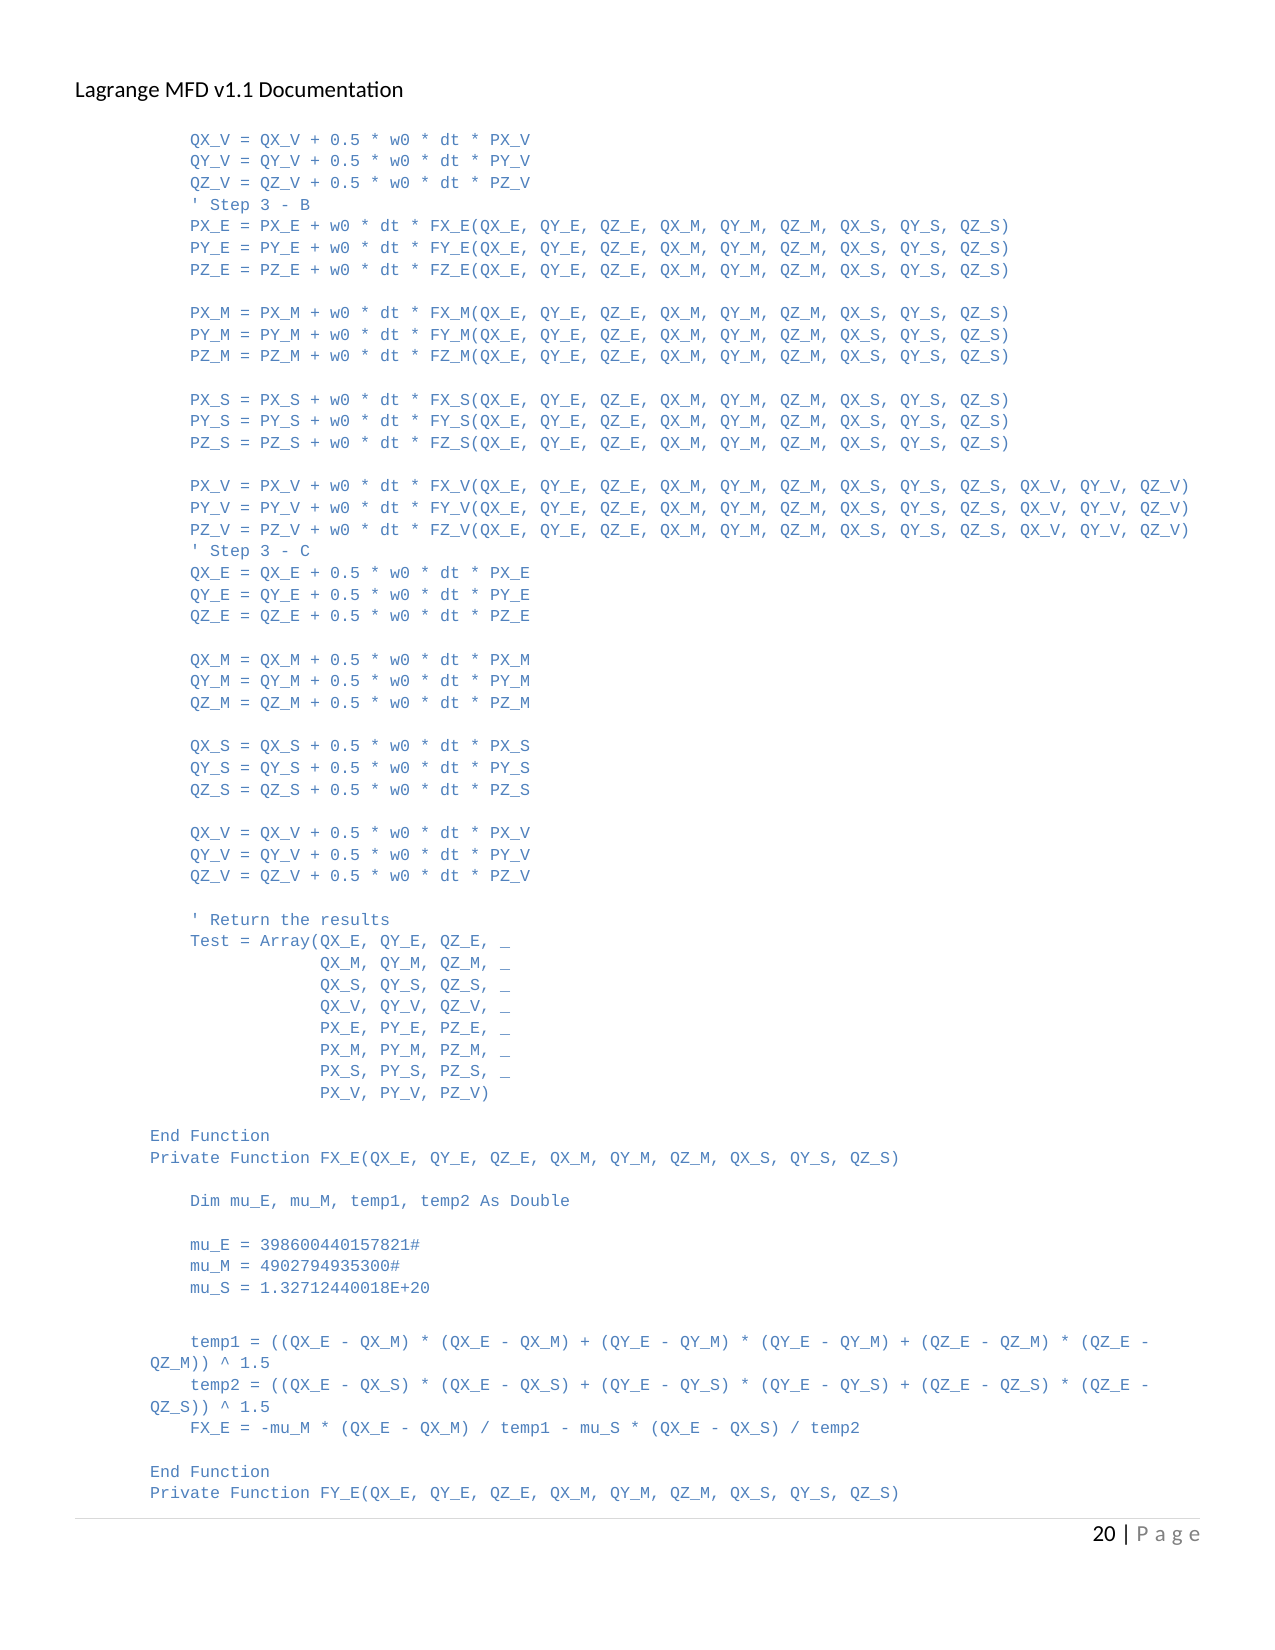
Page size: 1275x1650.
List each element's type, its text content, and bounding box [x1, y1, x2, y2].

text QY_S = QY_S + 0.5 * w0 * dt * PY_S [150, 759, 1200, 778]
text PZ_M = PZ_M + w0 * dt * FZ_M(QX_E, QY_E, QZ_E, QX_M, QY_M, QZ_M, QX_S, QY_S, QZ_S) [150, 348, 1200, 367]
text PZ_E = PZ_E + w0 * dt * FZ_E(QX_E, QY_E, QZ_E, QX_M, QY_M, QZ_M, QX_S, QY_S, QZ_S) [150, 261, 1200, 280]
text PZ_V = PZ_V + w0 * dt * FZ_V(QX_E, QY_E, QZ_E, QX_M, QY_M, QZ_M, QX_S, QY_S, QZ_S, QX_V, QY_V, QZ_V) [150, 521, 1200, 540]
text QZ_S = QZ_S + 0.5 * w0 * dt * PZ_S [150, 781, 1200, 800]
text PX_M = PX_M + w0 * dt * FX_M(QX_E, QY_E, QZ_E, QX_M, QY_M, QZ_M, QX_S, QY_S, QZ_S) [150, 304, 1200, 323]
text QZ_V = QZ_V + 0.5 * w0 * dt * PZ_V [150, 174, 1200, 193]
text QY_E = QY_E + 0.5 * w0 * dt * PY_E [150, 586, 1200, 605]
text Dim mu_E, mu_M, temp1, temp2 As Double [150, 1193, 1200, 1212]
text temp2 = ((QX_E - QX_S) * (QX_E - QX_S) + (QY_E - QY_S) * (QY_E - QY_S) + (QZ_E - QZ_S) * (QZ_E - QZ_S)) ^ 1.5 [150, 1377, 1200, 1417]
text PX_S, PY_S, PZ_S, _ [150, 1063, 1200, 1082]
text QX_V, QY_V, QZ_V, _ [150, 998, 1200, 1017]
text End Function [150, 1463, 1200, 1482]
text QZ_E = QZ_E + 0.5 * w0 * dt * PZ_E [150, 608, 1200, 627]
text End Function [150, 1128, 1200, 1147]
text QY_V = QY_V + 0.5 * w0 * dt * PY_V [150, 153, 1200, 172]
text QX_E = QX_E + 0.5 * w0 * dt * PX_E [150, 564, 1200, 583]
text PX_M, PY_M, PZ_M, _ [150, 1041, 1200, 1060]
text PZ_S = PZ_S + w0 * dt * FZ_S(QX_E, QY_E, QZ_E, QX_M, QY_M, QZ_M, QX_S, QY_S, QZ_S) [150, 434, 1200, 453]
text PX_S = PX_S + w0 * dt * FX_S(QX_E, QY_E, QZ_E, QX_M, QY_M, QZ_M, QX_S, QY_S, QZ_S) [150, 391, 1200, 410]
text QX_S = QX_S + 0.5 * w0 * dt * PX_S [150, 738, 1200, 757]
text QZ_V = QZ_V + 0.5 * w0 * dt * PZ_V [150, 868, 1200, 887]
text PY_V = PY_V + w0 * dt * FY_V(QX_E, QY_E, QZ_E, QX_M, QY_M, QZ_M, QX_S, QY_S, QZ_S, QX_V, QY_V, QZ_V) [150, 499, 1200, 518]
text QX_V = QX_V + 0.5 * w0 * dt * PX_V [150, 131, 1200, 150]
text FX_E = -mu_M * (QX_E - QX_M) / temp1 - mu_S * (QX_E - QX_S) / temp2 [150, 1420, 1200, 1439]
text PX_E, PY_E, PZ_E, _ [150, 1019, 1200, 1038]
text QY_M = QY_M + 0.5 * w0 * dt * PY_M [150, 673, 1200, 692]
text mu_S = 1.32712440018E+20 [150, 1279, 1200, 1298]
text QX_M = QX_M + 0.5 * w0 * dt * PX_M [150, 651, 1200, 670]
text PY_M = PY_M + w0 * dt * FY_M(QX_E, QY_E, QZ_E, QX_M, QY_M, QZ_M, QX_S, QY_S, QZ_S) [150, 326, 1200, 345]
text QZ_M = QZ_M + 0.5 * w0 * dt * PZ_M [150, 694, 1200, 713]
text PY_S = PY_S + w0 * dt * FY_S(QX_E, QY_E, QZ_E, QX_M, QY_M, QZ_M, QX_S, QY_S, QZ_S) [150, 413, 1200, 432]
text ' Step 3 - C [150, 543, 1200, 562]
text PY_E = PY_E + w0 * dt * FY_E(QX_E, QY_E, QZ_E, QX_M, QY_M, QZ_M, QX_S, QY_S, QZ_S) [150, 239, 1200, 258]
text Test = Array(QX_E, QY_E, QZ_E, _ [150, 933, 1200, 952]
text mu_M = 4902794935300# [150, 1258, 1200, 1277]
text PX_V, PY_V, PZ_V) [150, 1084, 1200, 1103]
text temp1 = ((QX_E - QX_M) * (QX_E - QX_M) + (QY_E - QY_M) * (QY_E - QY_M) + (QZ_E - QZ_M) * (QZ_E - QZ_M)) ^ 1.5 [150, 1333, 1200, 1374]
text QX_V = QX_V + 0.5 * w0 * dt * PX_V [150, 824, 1200, 843]
text QX_M, QY_M, QZ_M, _ [150, 954, 1200, 973]
text QY_V = QY_V + 0.5 * w0 * dt * PY_V [150, 846, 1200, 865]
text PX_E = PX_E + w0 * dt * FX_E(QX_E, QY_E, QZ_E, QX_M, QY_M, QZ_M, QX_S, QY_S, QZ_S) [150, 218, 1200, 237]
text mu_E = 398600440157821# [150, 1236, 1200, 1255]
text PX_V = PX_V + w0 * dt * FX_V(QX_E, QY_E, QZ_E, QX_M, QY_M, QZ_M, QX_S, QY_S, QZ_S, QX_V, QY_V, QZ_V) [150, 478, 1200, 497]
text ' Return the results [150, 911, 1200, 930]
text Private Function FY_E(QX_E, QY_E, QZ_E, QX_M, QY_M, QZ_M, QX_S, QY_S, QZ_S) [150, 1485, 1200, 1504]
text Private Function FX_E(QX_E, QY_E, QZ_E, QX_M, QY_M, QZ_M, QX_S, QY_S, QZ_S) [150, 1149, 1200, 1168]
text QX_S, QY_S, QZ_S, _ [150, 976, 1200, 995]
text ' Step 3 - B [150, 196, 1200, 215]
